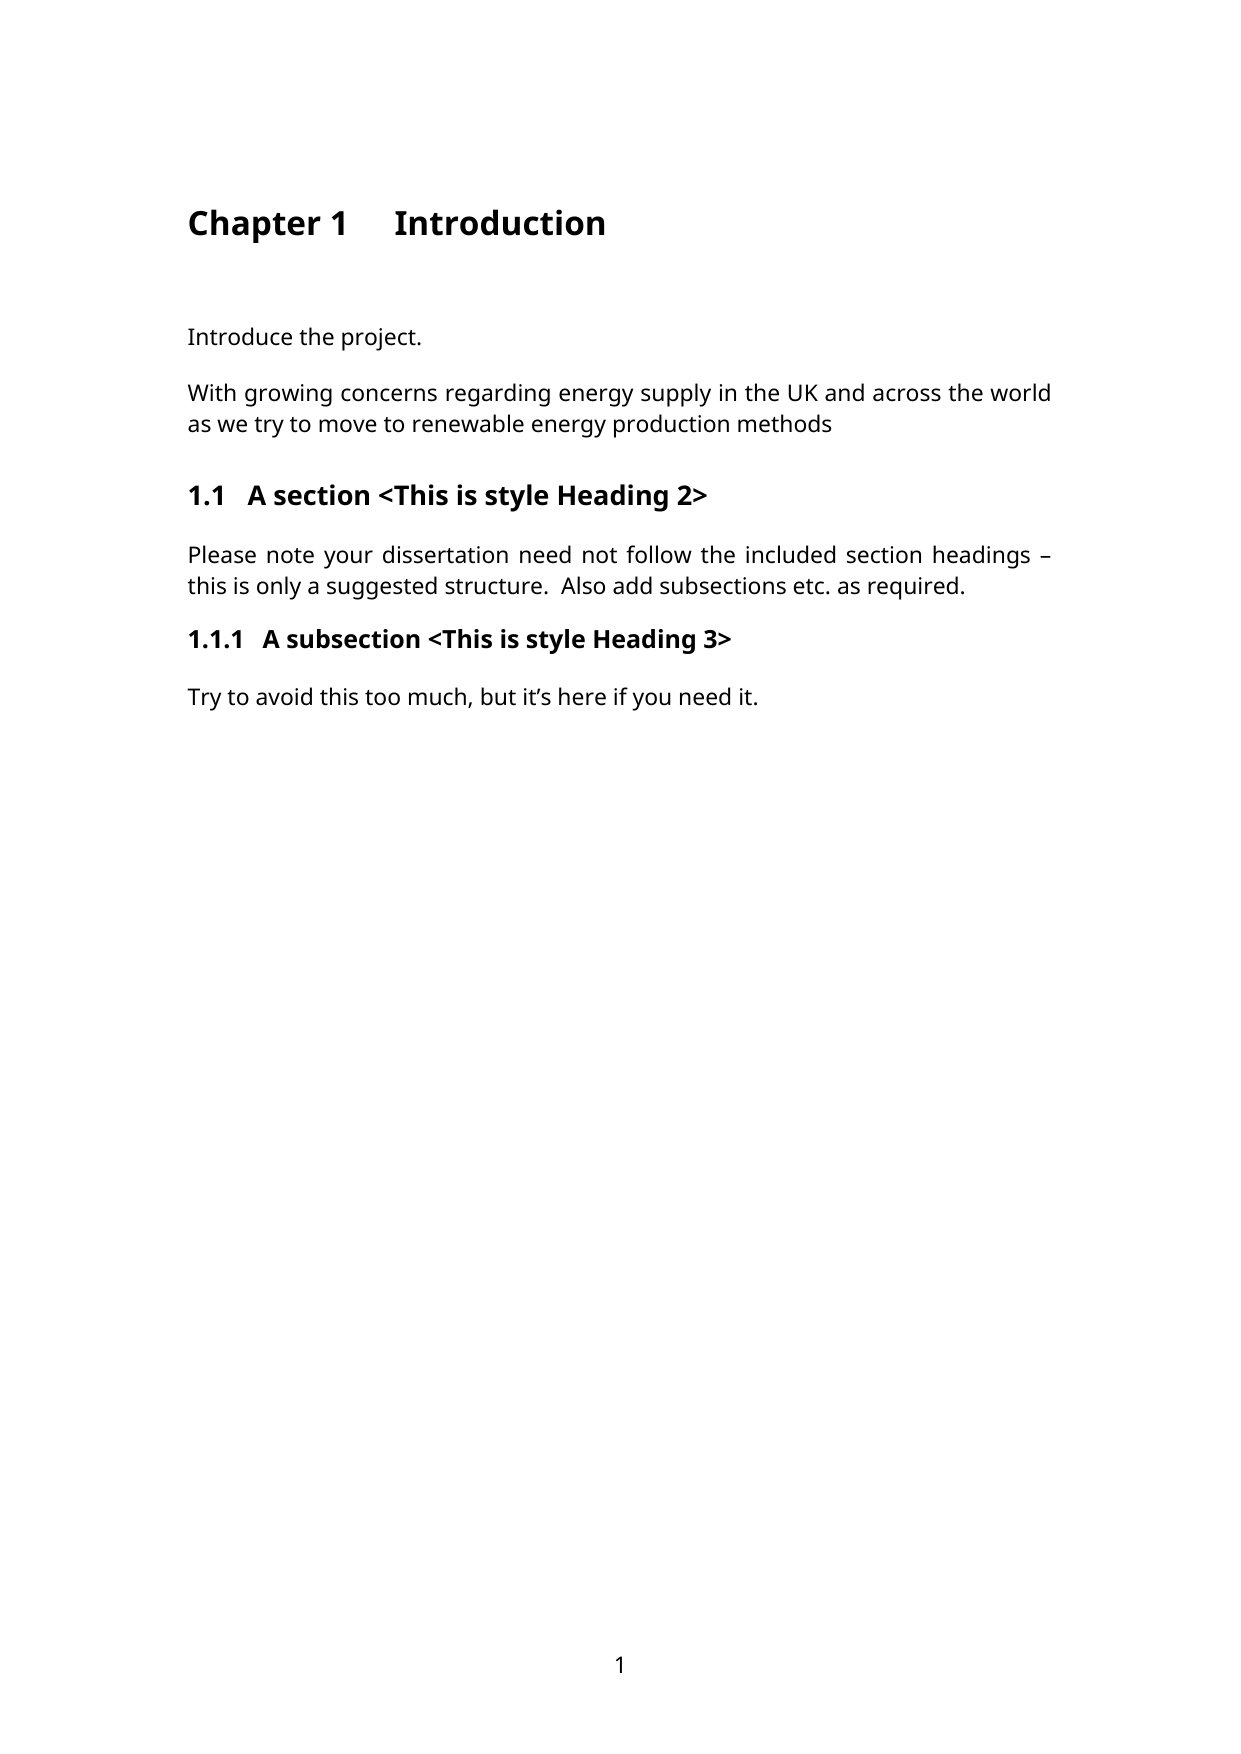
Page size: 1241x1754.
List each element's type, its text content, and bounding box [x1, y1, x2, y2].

text With growing concerns regarding energy supply in the UK and across the world as we try to move to renewable energy production methods [187, 377, 1053, 439]
subtitle Introduction [187, 200, 1053, 245]
subtitle A subsection <This is style Heading 3> [187, 622, 1053, 656]
text Introduce the project. [187, 320, 1053, 352]
text Try to avoid this too much, but it’s here if you need it. [187, 681, 1053, 712]
subtitle A section <This is style Heading 2> [187, 477, 1053, 513]
text Please note your dissertation need not follow the included section headings – this is only a suggested structure. Also add subsections etc. as required. [187, 538, 1053, 601]
